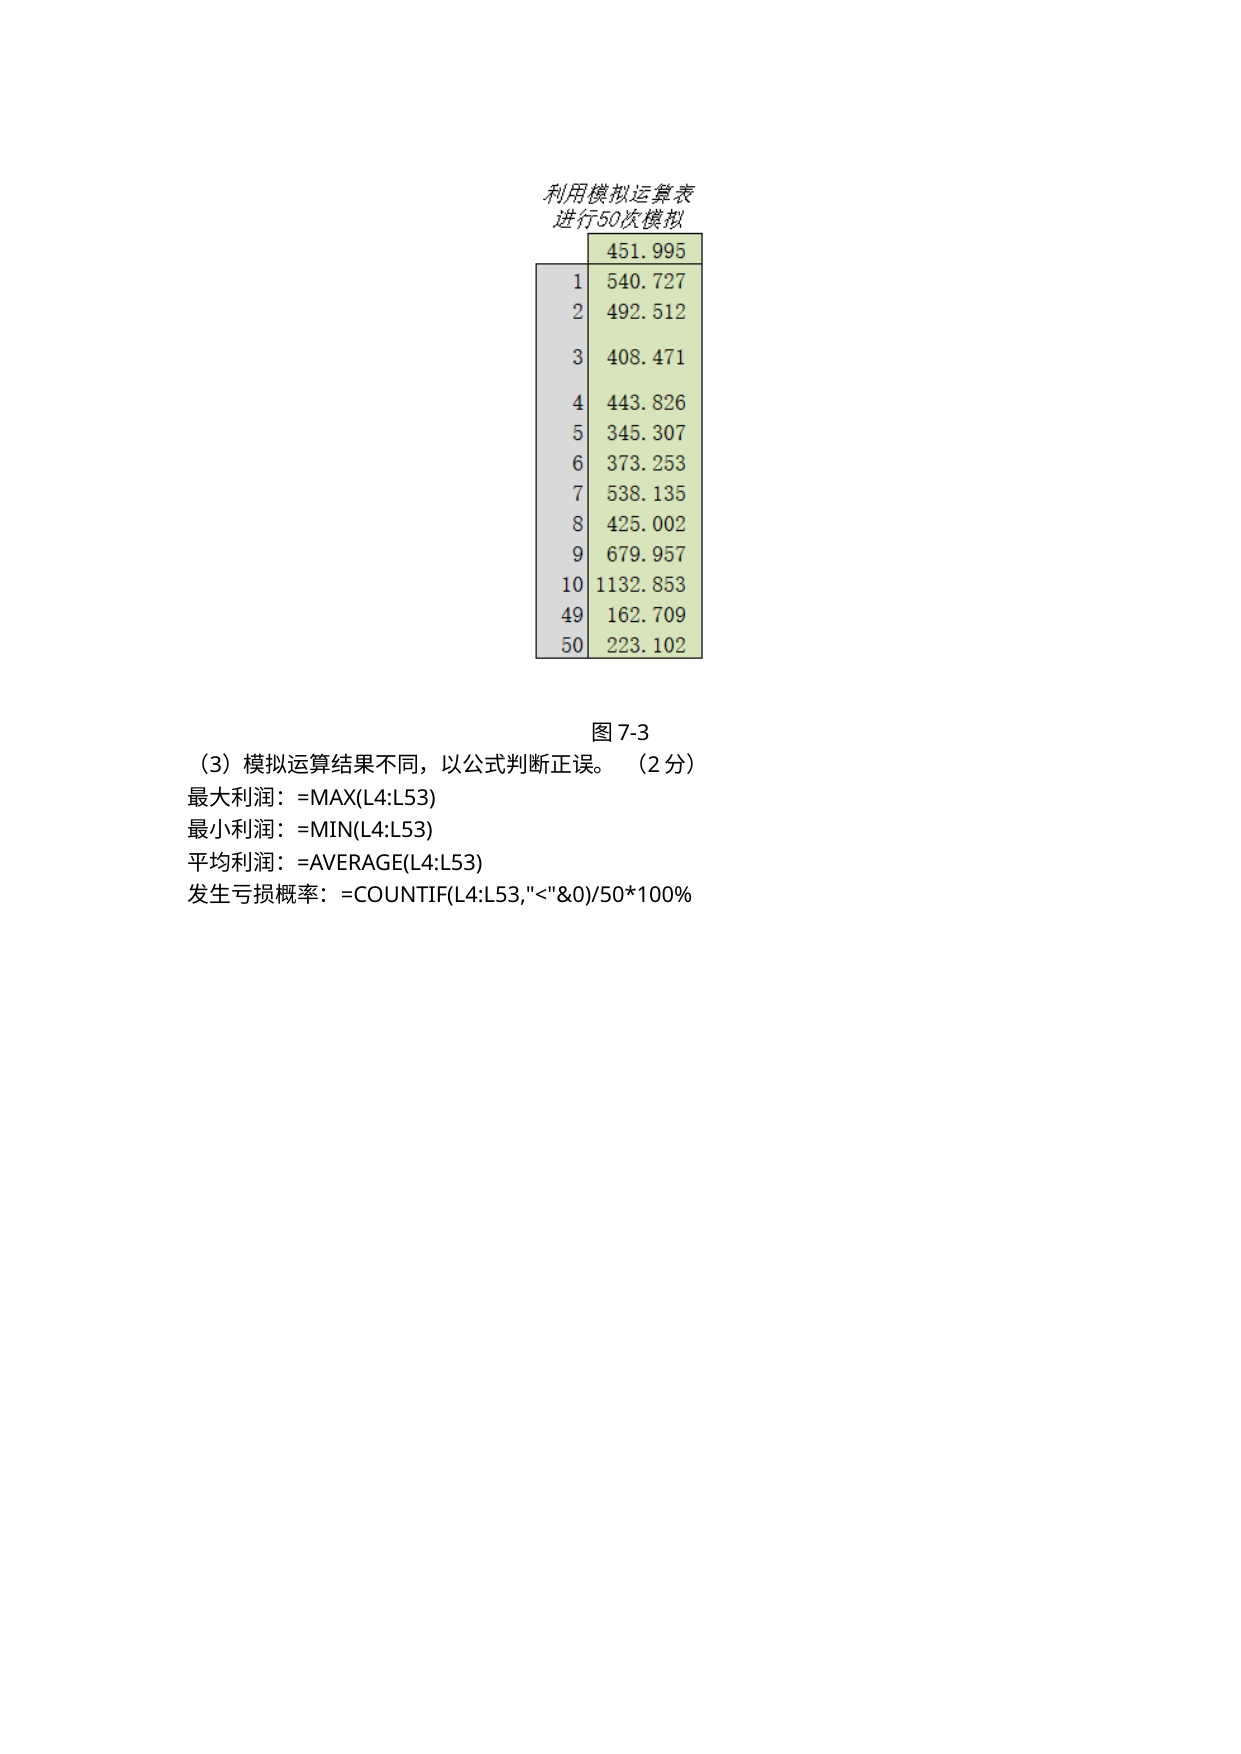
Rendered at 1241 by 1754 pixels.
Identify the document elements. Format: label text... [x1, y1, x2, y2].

text （3）模拟运算结果不同，以公式判断正误。 （2分） [187, 747, 1053, 779]
text 平均利润：=AVERAGE(L4:L53) [187, 844, 1053, 877]
text 图7-3 [187, 714, 1053, 747]
text 最小利润：=MIN(L4:L53) [187, 812, 1053, 844]
text 最大利润：=MAX(L4:L53) [187, 779, 1053, 812]
picture [523, 162, 718, 688]
text 发生亏损概率：=COUNTIF(L4:L53,"<"&0)/50*100% [187, 877, 1053, 909]
